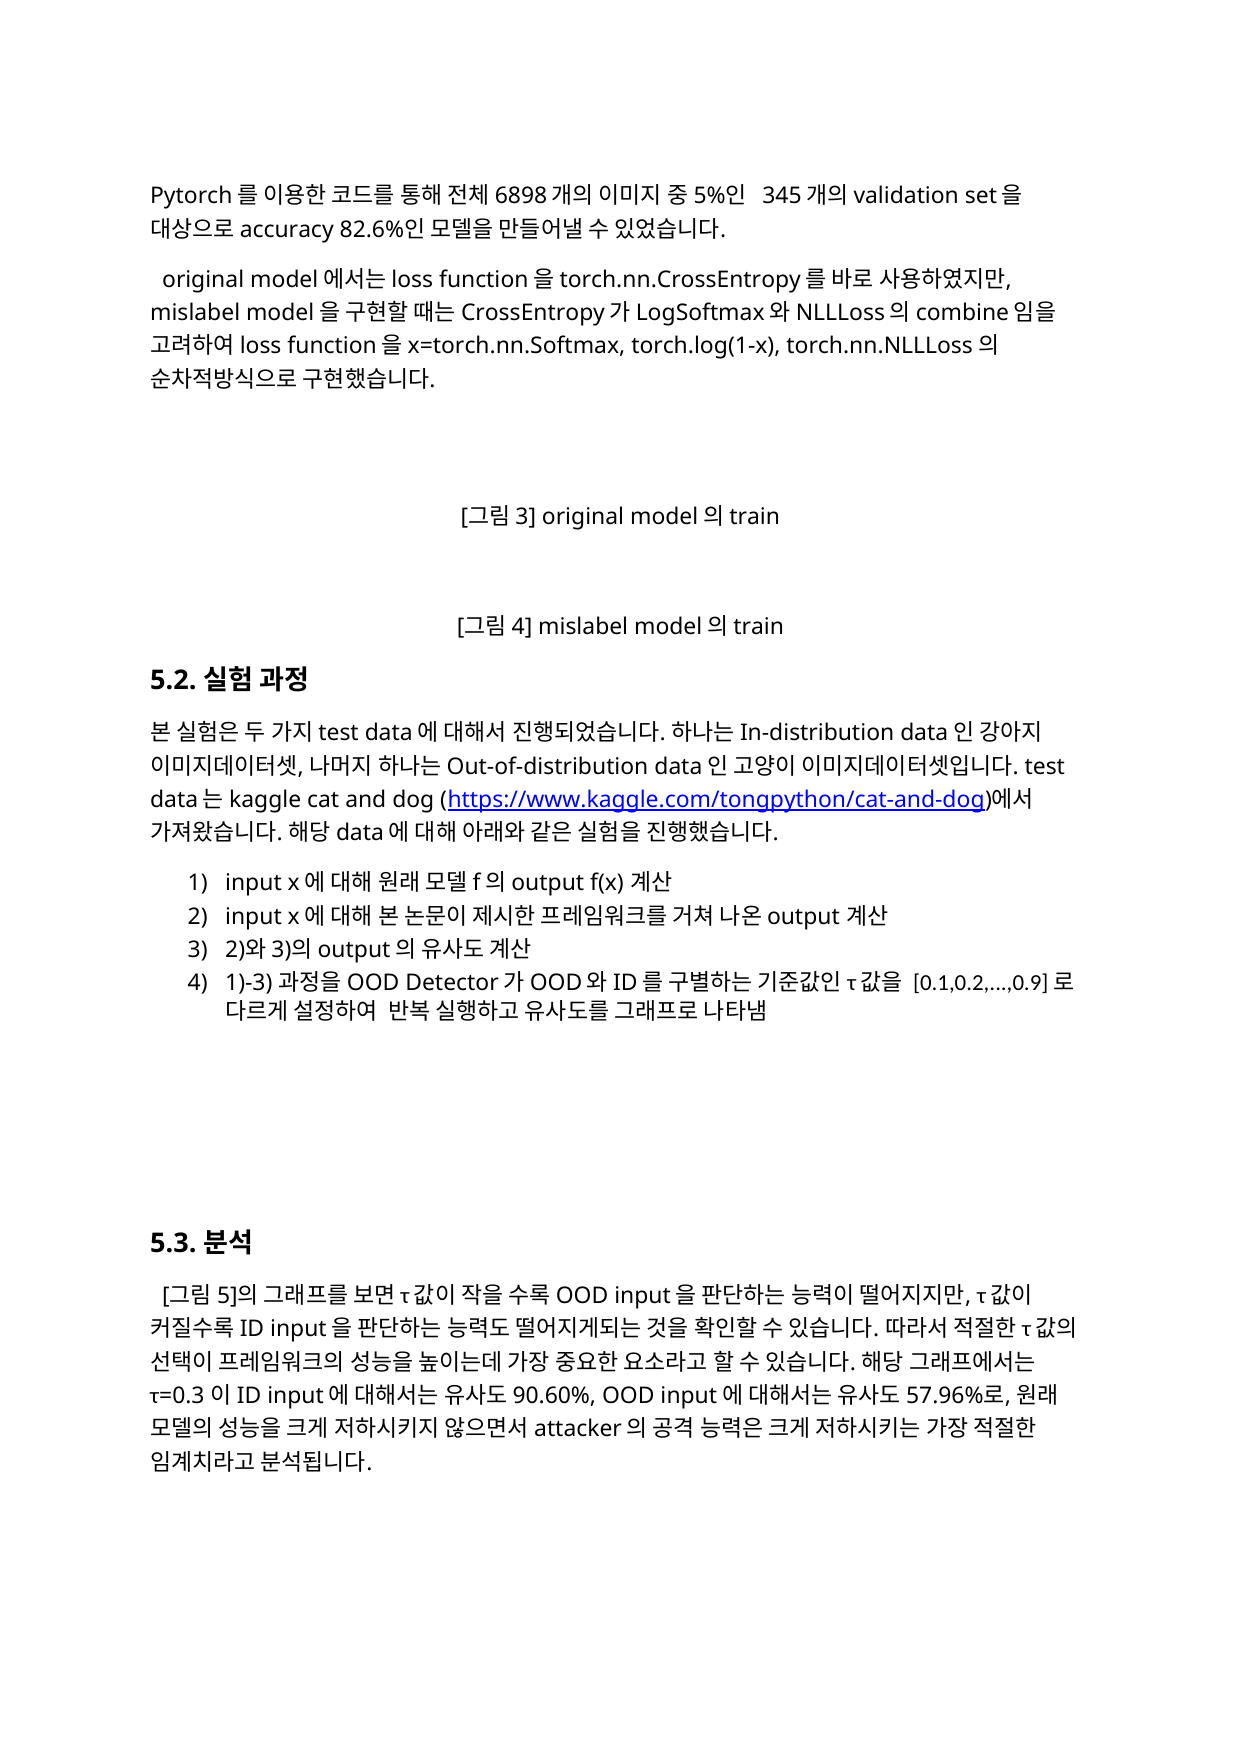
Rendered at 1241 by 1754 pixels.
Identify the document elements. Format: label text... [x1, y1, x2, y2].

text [150, 177, 1090, 244]
list input x에 대해 본 논문이 제시한 프레임워크를 거쳐 나온 output 계산 [187, 897, 1090, 931]
text 본 실험은 두 가지 test data에 대해서 진행되었습니다. 하나는 In-distribution data인 강아지 이미지데이터셋, 나머지 하나는 Out-of-distribution data인 고양이 이미지데이터셋입니다. test data는 kaggle cat and dog (https://www.kaggle.com/tongpython/cat-and-dog)에서 가져왔습니다. 해당 data에 대해 아래와 같은 실험을 진행했습니다. [150, 714, 1090, 847]
text [그림 4] mislabel model의 train [150, 608, 1090, 641]
list 2)와 3)의 output의 유사도 계산 [187, 931, 1090, 964]
text [그림 3] original model의 train [150, 498, 1090, 531]
list input x에 대해 원래 모델 f의 output f(x) 계산 [187, 864, 1090, 897]
text original model에서는 loss function을 torch.nn.CrossEntropy를 바로 사용하였지만, mislabel model을 구현할 때는 CrossEntropy가 LogSoftmax와 NLLLoss의 combine임을 고려하여 loss function을 x=torch.nn.Softmax, torch.log(1-x), torch.nn.NLLLoss의 순차적방식으로 구현했습니다. [150, 261, 1090, 394]
text 5.2. 실험 과정 [150, 658, 1090, 697]
list 1)-3) 과정을 OOD Detector가 OOD와 ID를 구별하는 기준값인 τ값을 [0.1,0.2,...,0.9] 로 다르게 설정하여 반복 실행하고 유사도를 그래프로 나타냄 [187, 964, 1090, 1026]
text 5.3. 분석 [150, 1221, 1090, 1260]
text [그림 5]의 그래프를 보면 τ값이 작을 수록 OOD input을 판단하는 능력이 떨어지지만, τ값이 커질수록 ID input을 판단하는 능력도 떨어지게되는 것을 확인할 수 있습니다. 따라서 적절한 τ값의 선택이 프레임워크의 성능을 높이는데 가장 중요한 요소라고 할 수 있습니다. 해당 그래프에서는 τ=0.3 이 ID input에 대해서는 유사도 90.60%, OOD input에 대해서는 유사도 57.96%로, 원래 모델의 성능을 크게 저하시키지 않으면서 attacker의 공격 능력은 크게 저하시키는 가장 적절한 임계치라고 분석됩니다. [150, 1277, 1090, 1477]
